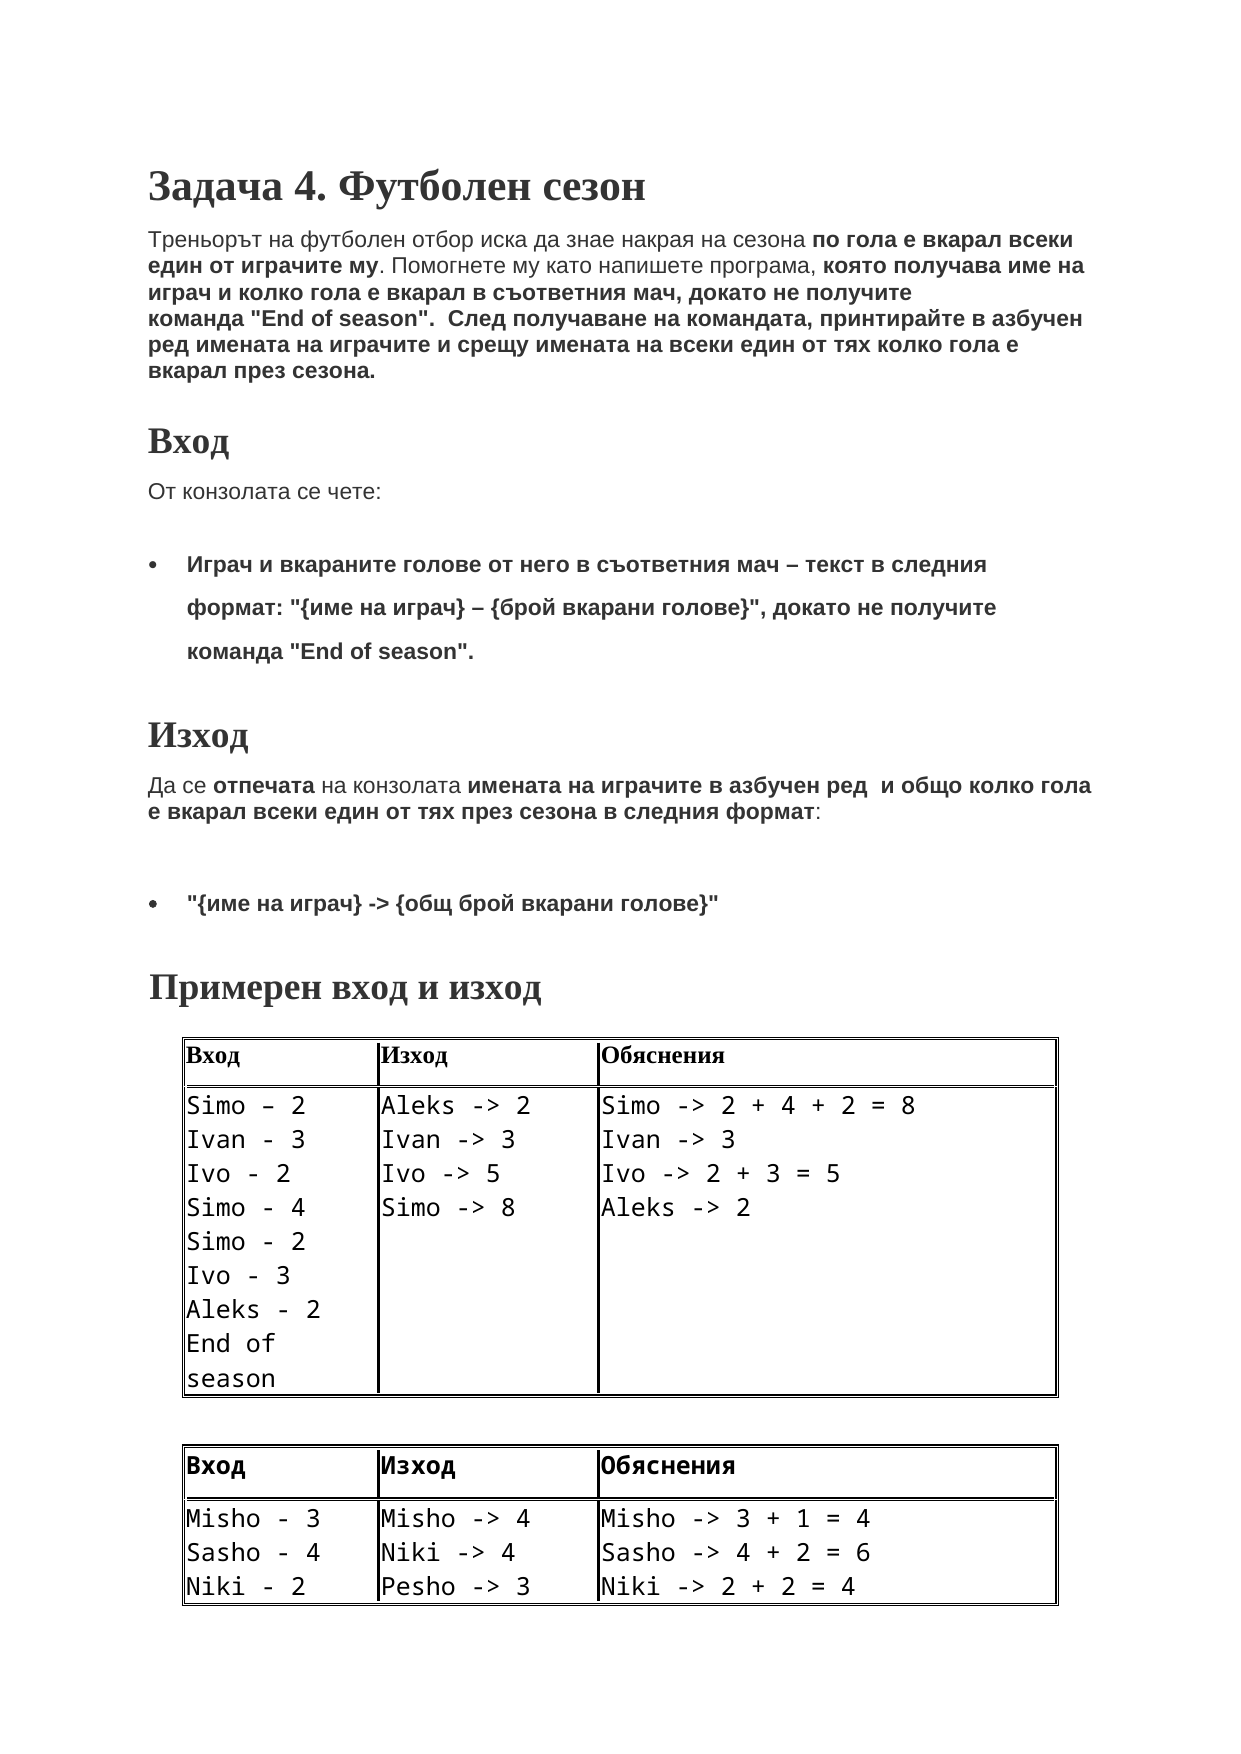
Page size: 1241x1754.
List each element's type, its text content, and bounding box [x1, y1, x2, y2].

table_header Обяснения [598, 1448, 1055, 1497]
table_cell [378, 1501, 598, 1603]
text Изход [148, 693, 1093, 756]
table_header Изход [378, 1040, 598, 1084]
table_header Изход [378, 1448, 598, 1497]
table_header Обяснения [598, 1040, 1055, 1084]
text Задача 4. Футболен сезон [148, 148, 1093, 210]
text Примерен вход и изход [149, 945, 1093, 1008]
text Да се отпечата на конзолата имената на играчите в азбучен ред и общо колко гола е вкарал всеки един от тях през сезона в следния формат: [148, 772, 1093, 824]
text Треньорът на футболен отбор иска да знае накрая на сезона по гола е вкарал всеки един от играчите му. Помогнете му като напишете програма, която получава име на играч и колко гола е вкарал в съответния мач, докато не получите команда "End of season". След получаване на командата, принтирайте в азбучен ред имената на играчите и срещу имената на всеки един от тях колко гола е вкарал през сезона. [148, 226, 1093, 384]
table_cell Simo – 2 Ivan - 3 Ivo - 2 Simo - 4 Simo - 2 Ivo - 3 Aleks - 2 End of season [185, 1085, 378, 1394]
text От конзолата се чете: [148, 478, 1093, 504]
list Играч и вкараните голове от него в съответния мач – текст в следния формат: "{име на играч} – {брой вкарани голове}", докато не получите команда "End of season". [149, 533, 1093, 664]
list "{име на играч} -> {общ брой вкарани голове}" [149, 853, 1093, 916]
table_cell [185, 1497, 378, 1603]
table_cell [598, 1497, 1056, 1603]
table_header Вход [185, 1448, 378, 1497]
table_cell Aleks -> 2 Ivan -> 3 Ivo -> 5 Simo -> 8 [378, 1088, 598, 1394]
text Вход [148, 399, 1093, 462]
table_header Вход [185, 1040, 378, 1084]
table_cell Simo -> 2 + 4 + 2 = 8 Ivan -> 3 Ivo -> 2 + 3 = 5 Aleks -> 2 [598, 1085, 1056, 1394]
